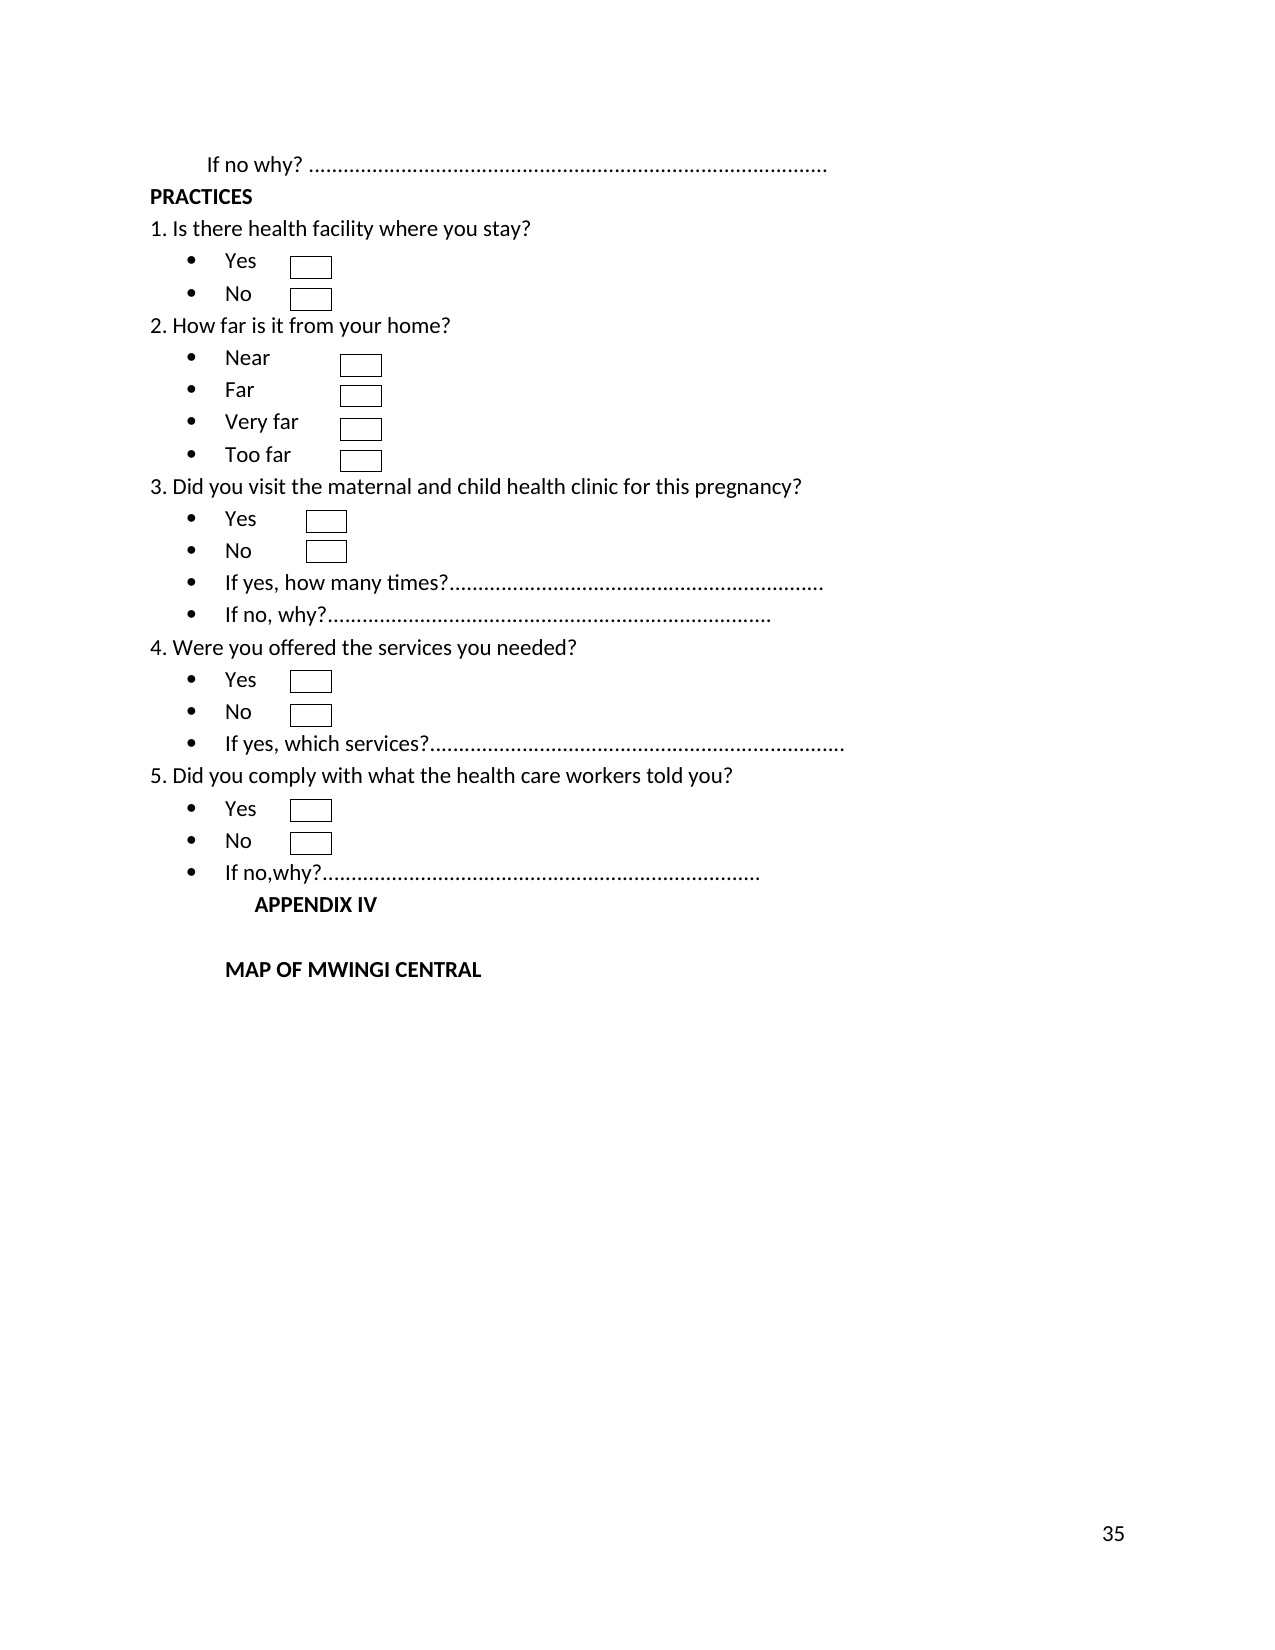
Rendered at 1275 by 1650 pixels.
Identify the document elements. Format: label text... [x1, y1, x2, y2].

list Too far [187, 440, 1125, 468]
list Yes [187, 794, 1125, 822]
list If yes, which services?........................................................................ [187, 729, 1125, 757]
text If no why? .......................................................................................... [150, 150, 1125, 178]
list If yes, how many times?................................................................. [187, 568, 1125, 596]
list If no,why?............................................................................ [187, 858, 1125, 886]
text PRACTICES [150, 182, 1125, 210]
text MAP OF MWINGI CENTRAL [225, 955, 1125, 983]
list No [187, 826, 1125, 854]
text 3. Did you visit the maternal and child health clinic for this pregnancy? [150, 472, 1125, 500]
list Near [187, 343, 1125, 371]
list If no, why?............................................................................. [187, 601, 1125, 629]
list Very far [187, 407, 1125, 436]
text 2. How far is it from your home? [150, 311, 1125, 339]
text APPENDIX IV [187, 890, 1125, 918]
list No [187, 536, 1125, 564]
list No [187, 279, 1125, 307]
text 1. Is there health facility where you stay? [150, 214, 1125, 242]
text 4. Were you offered the services you needed? [150, 633, 1125, 661]
list Yes [187, 247, 1125, 274]
list Yes [187, 504, 1125, 532]
list Far [187, 375, 1125, 403]
list No [187, 697, 1125, 725]
text 5. Did you comply with what the health care workers told you? [150, 762, 1125, 789]
list Yes [187, 665, 1125, 693]
